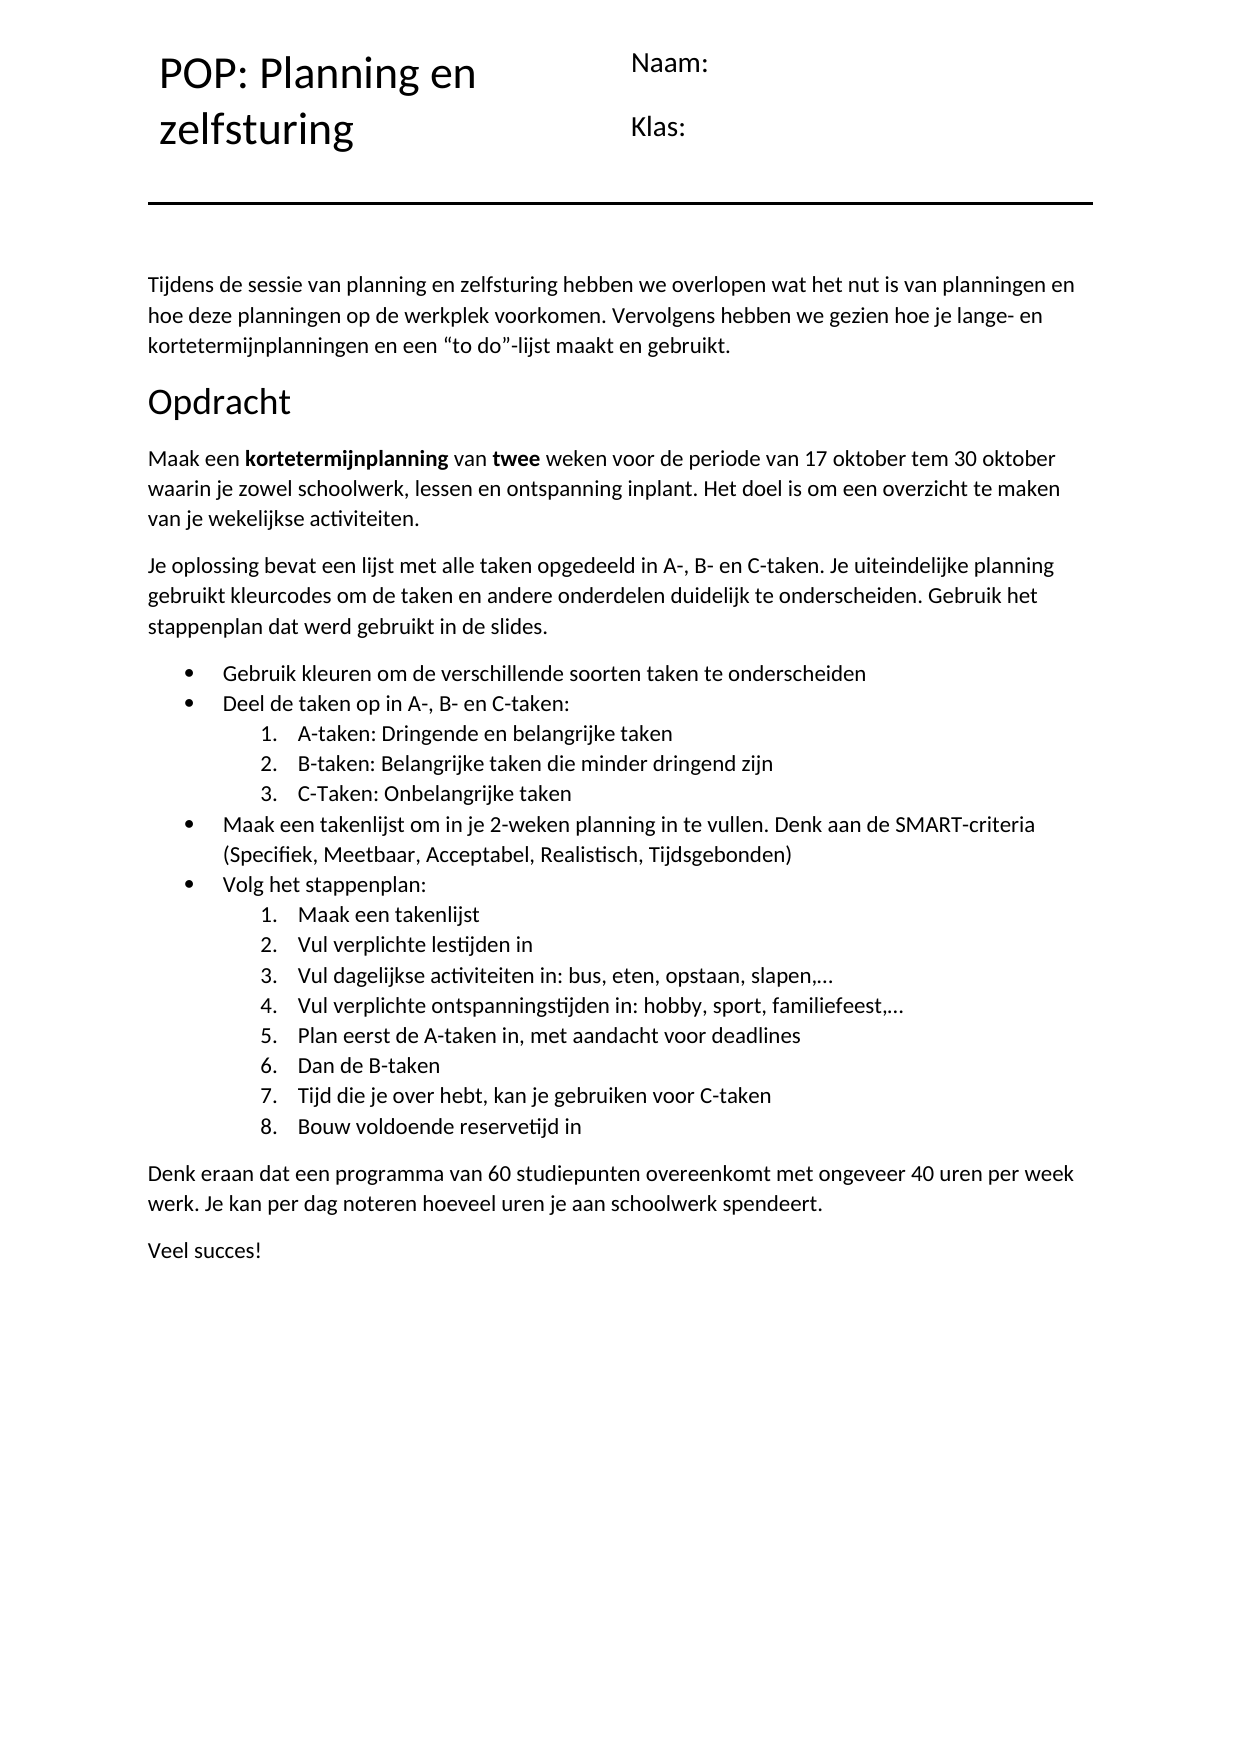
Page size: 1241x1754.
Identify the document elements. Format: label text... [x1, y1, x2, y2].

text Maak een kortetermijnplanning van twee weken voor de periode van 17 oktober tem 30 oktober waarin je zowel schoolwerk, lessen en ontspanning inplant. Het doel is om een overzicht te maken van je wekelijkse activiteiten. [148, 444, 1093, 532]
text Opdracht [148, 378, 1093, 424]
table_header POP: Planning en zelfsturing [148, 44, 619, 172]
list Plan eerst de A-taken in, met aandacht voor deadlines [260, 1021, 1093, 1049]
list Vul dagelijkse activiteiten in: bus, eten, opstaan, slapen,… [260, 961, 1093, 989]
text Je oplossing bevat een lijst met alle taken opgedeeld in A-, B- en C-taken. Je uiteindelijke planning gebruikt kleurcodes om de taken en andere onderdelen duidelijk te onderscheiden. Gebruik het stappenplan dat werd gebruikt in de slides. [148, 551, 1093, 640]
list Volg het stappenplan: [185, 870, 1093, 898]
list Vul verplichte ontspanningstijden in: hobby, sport, familiefeest,… [260, 991, 1093, 1019]
list C-Taken: Onbelangrijke taken [260, 779, 1093, 807]
list Bouw voldoende reservetijd in [260, 1112, 1093, 1140]
list Tijd die je over hebt, kan je gebruiken voor C-taken [260, 1082, 1093, 1109]
list B-taken: Belangrijke taken die minder dringend zijn [260, 749, 1093, 777]
table_header Naam: Klas: [620, 44, 1092, 172]
list Gebruik kleuren om de verschillende soorten taken te onderscheiden [185, 659, 1093, 687]
list Maak een takenlijst om in je 2-weken planning in te vullen. Denk aan de SMART-criteria (Specifiek, Meetbaar, Acceptabel, Realistisch, Tijdsgebonden) [185, 810, 1093, 868]
list Dan de B-taken [260, 1051, 1093, 1079]
list Vul verplichte lestijden in [260, 931, 1093, 958]
list A-taken: Dringende en belangrijke taken [260, 719, 1093, 747]
list Maak een takenlijst [260, 900, 1093, 928]
text Veel succes! [148, 1236, 1093, 1264]
list Deel de taken op in A-, B- en C-taken: [185, 689, 1093, 717]
text Tijdens de sessie van planning en zelfsturing hebben we overlopen wat het nut is van planningen en hoe deze planningen op de werkplek voorkomen. Vervolgens hebben we gezien hoe je lange- en kortetermijnplanningen en een “to do”-lijst maakt en gebruikt. [148, 271, 1093, 359]
text Denk eraan dat een programma van 60 studiepunten overeenkomt met ongeveer 40 uren per week werk. Je kan per dag noteren hoeveel uren je aan schoolwerk spendeert. [148, 1159, 1093, 1217]
